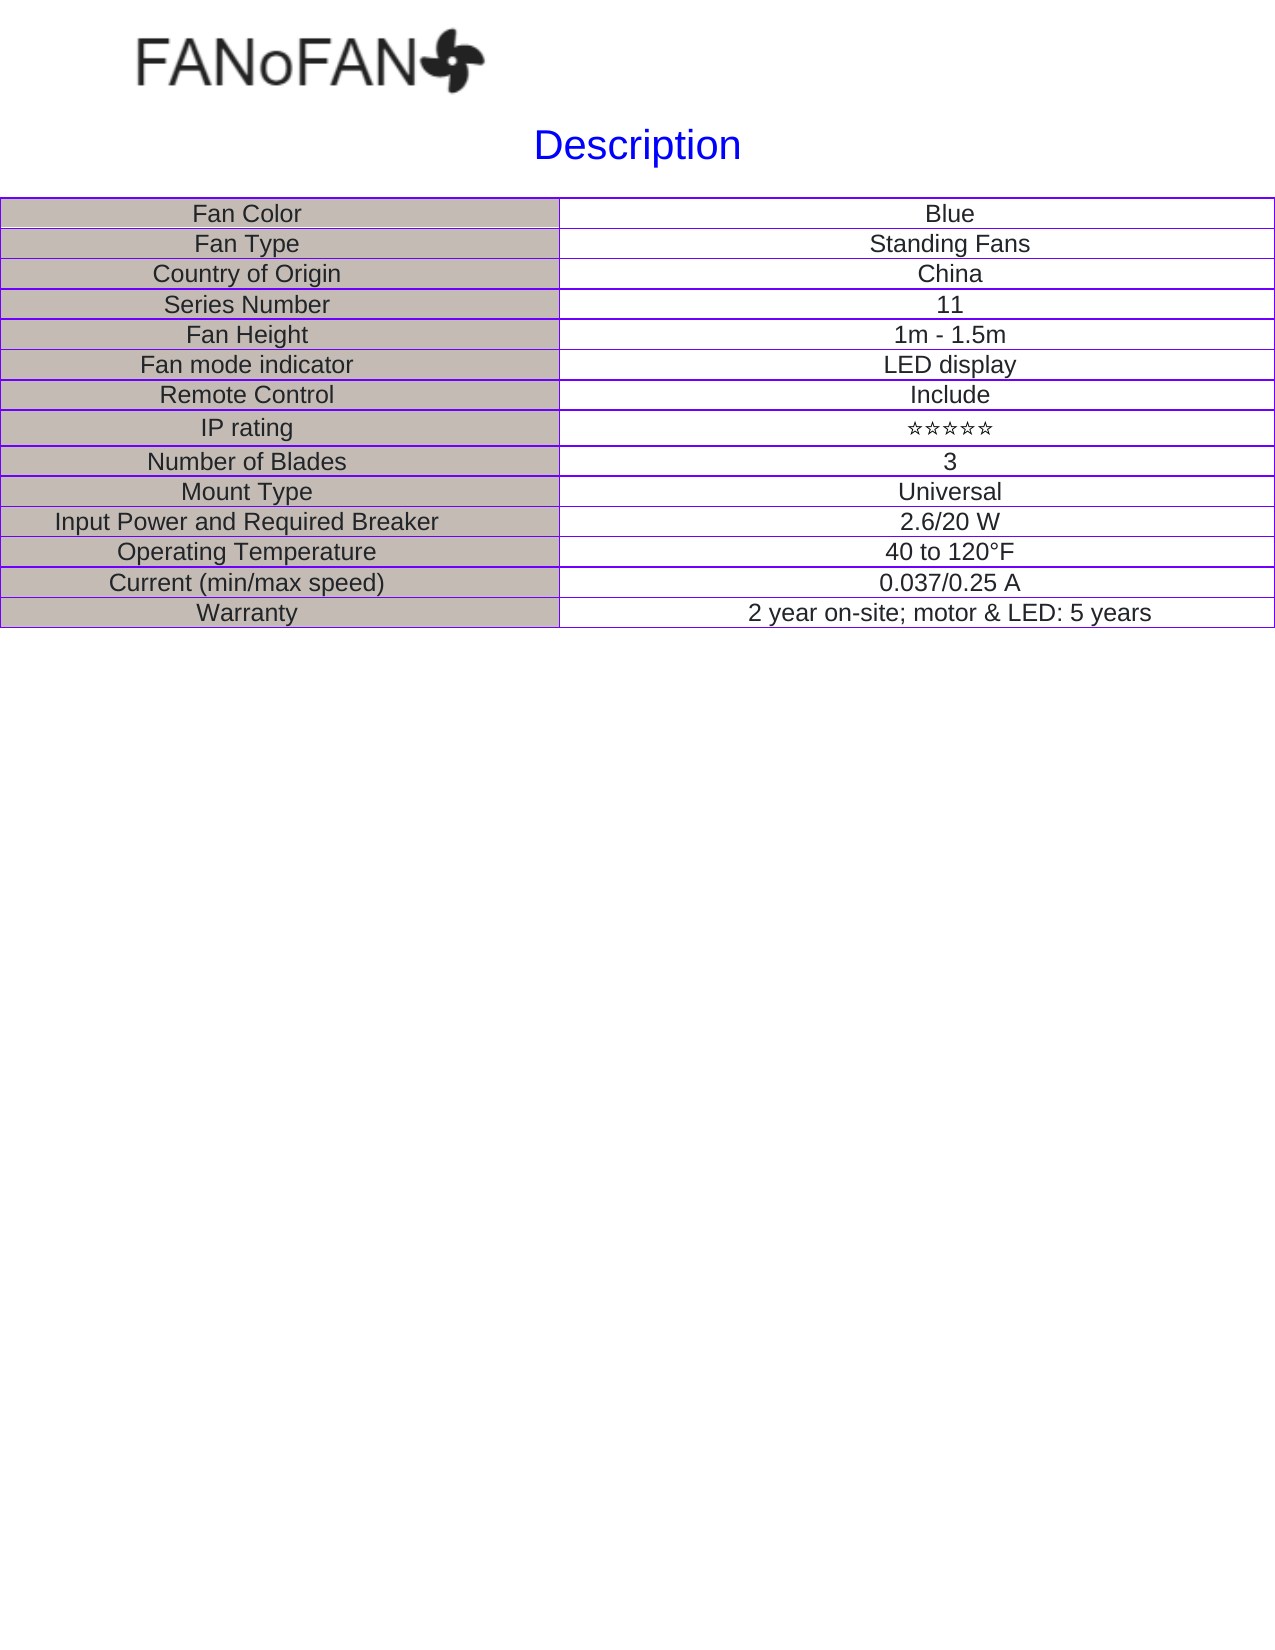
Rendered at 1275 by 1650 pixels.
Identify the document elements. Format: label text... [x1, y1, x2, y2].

table_cell Input Power and Required Breaker [1, 507, 559, 536]
picture [90, 0, 493, 120]
table_cell Country of Origin [1, 259, 559, 288]
table_header Fan Color [1, 199, 559, 227]
table_cell 11 [560, 290, 1274, 318]
table_cell Current (min/max speed) [1, 568, 559, 596]
text Description [90, 120, 1185, 168]
table_cell Standing Fans [560, 229, 1274, 258]
table_cell Number of Blades [1, 447, 559, 475]
table_cell 3 [560, 447, 1274, 475]
table_cell IP rating [1, 411, 559, 445]
table_cell 1m - 1.5m [560, 320, 1274, 349]
table_cell Fan mode indicator [1, 350, 559, 379]
table_cell Fan Height [1, 320, 559, 349]
table_cell Series Number [1, 290, 559, 318]
table_cell Universal [560, 477, 1274, 506]
table_cell Mount Type [1, 477, 559, 506]
table_cell Remote Control [1, 381, 559, 409]
table_cell LED display [560, 350, 1274, 379]
table_header Blue [560, 199, 1274, 227]
table_cell ⭐⭐⭐⭐⭐ [560, 411, 1274, 445]
table_cell 0.037/0.25 A [560, 568, 1274, 596]
table_cell Include [560, 381, 1274, 409]
table_cell Warranty [1, 598, 559, 627]
table_cell 40 to 120°F [560, 537, 1274, 566]
table_cell 2 year on-site; motor & LED: 5 years [560, 598, 1274, 627]
table_cell China [560, 259, 1274, 288]
table_cell Operating Temperature [1, 537, 559, 566]
table_cell Fan Type [1, 229, 559, 258]
table_cell 2.6/20 W [560, 507, 1274, 536]
